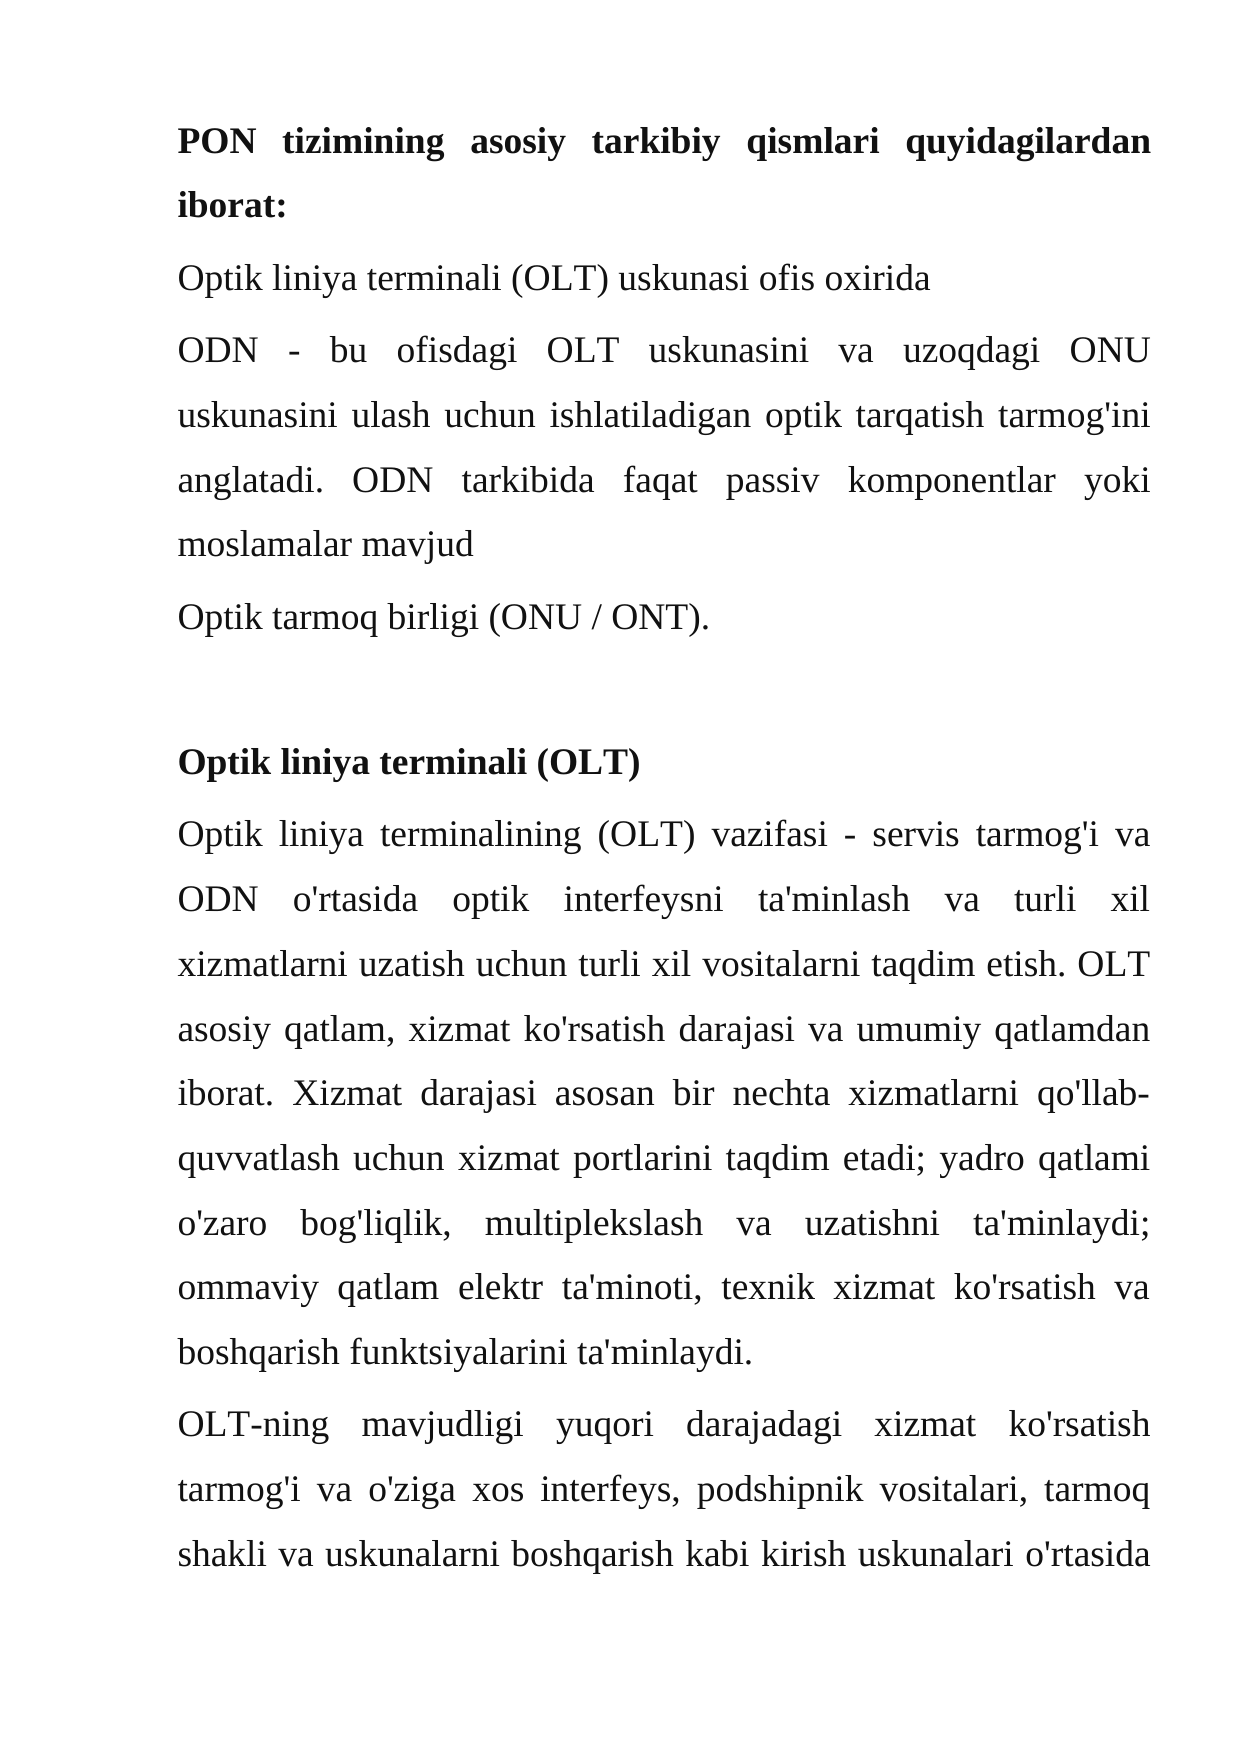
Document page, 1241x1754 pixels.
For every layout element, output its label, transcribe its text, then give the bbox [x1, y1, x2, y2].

text Optik liniya terminali (OLT) uskunasi ofis oxirida [177, 255, 1152, 298]
text ODN - bu ofisdagi OLT uskunasini va uzoqdagi ONU uskunasini ulash uchun ishlatiladigan optik tarqatish tarmog'ini anglatadi. ODN tarkibida faqat passiv komponentlar yoki moslamalar mavjud [177, 328, 1152, 565]
text Optik tarmoq birligi (ONU / ONT). [177, 594, 1152, 637]
text Optik liniya terminalining (OLT) vazifasi - servis tarmog'i va ODN o'rtasida optik interfeysni ta'minlash va turli xil xizmatlarni uzatish uchun turli xil vositalarni taqdim etish. OLT asosiy qatlam, xizmat ko'rsatish darajasi va umumiy qatlamdan iborat. Xizmat darajasi asosan bir nechta xizmatlarni qo'llab-quvvatlash uchun xizmat portlarini taqdim etadi; yadro qatlami o'zaro bog'liqlik, multiplekslash va uzatishni ta'minlaydi; ommaviy qatlam elektr ta'minoti, texnik xizmat ko'rsatish va boshqarish funktsiyalarini ta'minlaydi. [177, 812, 1152, 1372]
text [177, 1402, 1152, 1574]
text PON tizimining asosiy tarkibiy qismlari quyidagilardan iborat: [177, 118, 1152, 226]
text Optik liniya terminali (OLT) [177, 739, 1152, 782]
